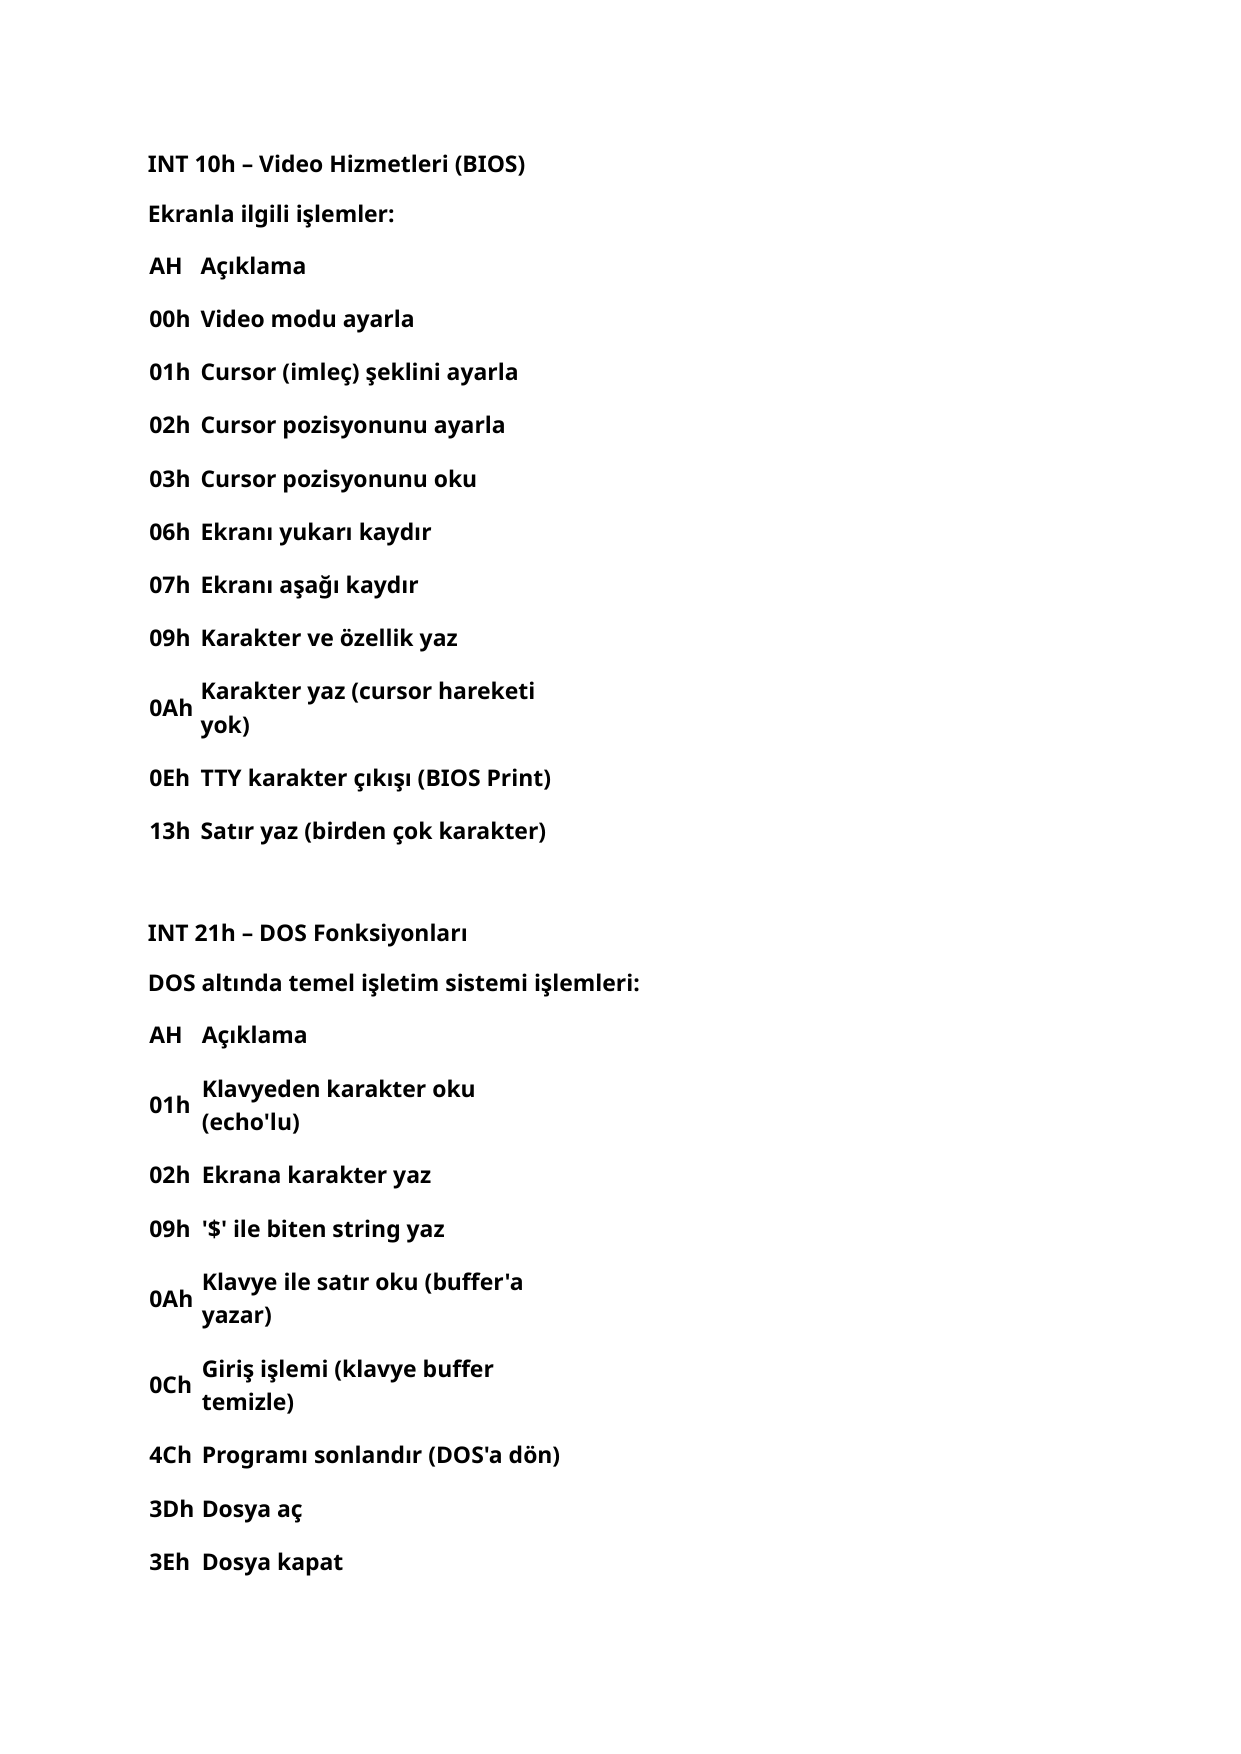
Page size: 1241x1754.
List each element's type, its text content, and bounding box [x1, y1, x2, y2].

text INT 10h – Video Hizmetleri (BIOS) [148, 148, 1093, 179]
table_cell 01h [148, 1071, 200, 1158]
table_cell 01h [148, 355, 199, 408]
table_cell Karakter yaz (cursor hareketi yok) [199, 674, 563, 760]
table_cell Ekranı yukarı kaydır [199, 514, 563, 567]
table_cell Cursor pozisyonunu oku [199, 461, 563, 514]
table_cell Klavye ile satır oku (buffer'a yazar) [200, 1264, 578, 1351]
table_cell 0Eh [148, 760, 199, 813]
table_cell 0Ah [148, 1264, 200, 1351]
table_cell 09h [148, 620, 199, 673]
table_cell 13h [148, 814, 199, 867]
table_cell 0Ah [148, 674, 199, 760]
table_header AH [148, 249, 199, 302]
text DOS altında temel işletim sistemi işlemleri: [148, 967, 1093, 999]
text Ekranla ilgili işlemler: [148, 198, 1093, 229]
table_cell Satır yaz (birden çok karakter) [199, 814, 563, 867]
table_cell Karakter ve özellik yaz [199, 620, 563, 673]
table_cell Ekranı aşağı kaydır [199, 567, 563, 620]
table_cell 09h [148, 1211, 200, 1264]
table_cell Cursor pozisyonunu ayarla [199, 408, 563, 461]
table_cell 3Eh [148, 1544, 200, 1597]
table_cell 07h [148, 567, 199, 620]
table_cell 4Ch [148, 1438, 200, 1491]
table_header Açıklama [199, 249, 563, 302]
table_cell Cursor (imleç) şeklini ayarla [199, 355, 563, 408]
table_cell Ekrana karakter yaz [200, 1158, 578, 1211]
table_cell 06h [148, 514, 199, 567]
table_cell 02h [148, 408, 199, 461]
table_cell Video modu ayarla [199, 302, 563, 355]
table_cell Programı sonlandır (DOS'a dön) [200, 1438, 578, 1491]
table_cell 03h [148, 461, 199, 514]
table_cell 00h [148, 302, 199, 355]
table_cell 0Ch [148, 1351, 200, 1438]
table_cell '$' ile biten string yaz [200, 1211, 578, 1264]
table_header AH [148, 1018, 200, 1071]
table_cell Dosya kapat [200, 1544, 578, 1597]
table_cell Dosya aç [200, 1491, 578, 1544]
table_cell 3Dh [148, 1491, 200, 1544]
table_cell Klavyeden karakter oku (echo'lu) [200, 1071, 578, 1158]
table_header Açıklama [200, 1018, 578, 1071]
table_cell TTY karakter çıkışı (BIOS Print) [199, 760, 563, 813]
table_cell 02h [148, 1158, 200, 1211]
text INT 21h – DOS Fonksiyonları [148, 917, 1093, 948]
table_cell Giriş işlemi (klavye buffer temizle) [200, 1351, 578, 1438]
